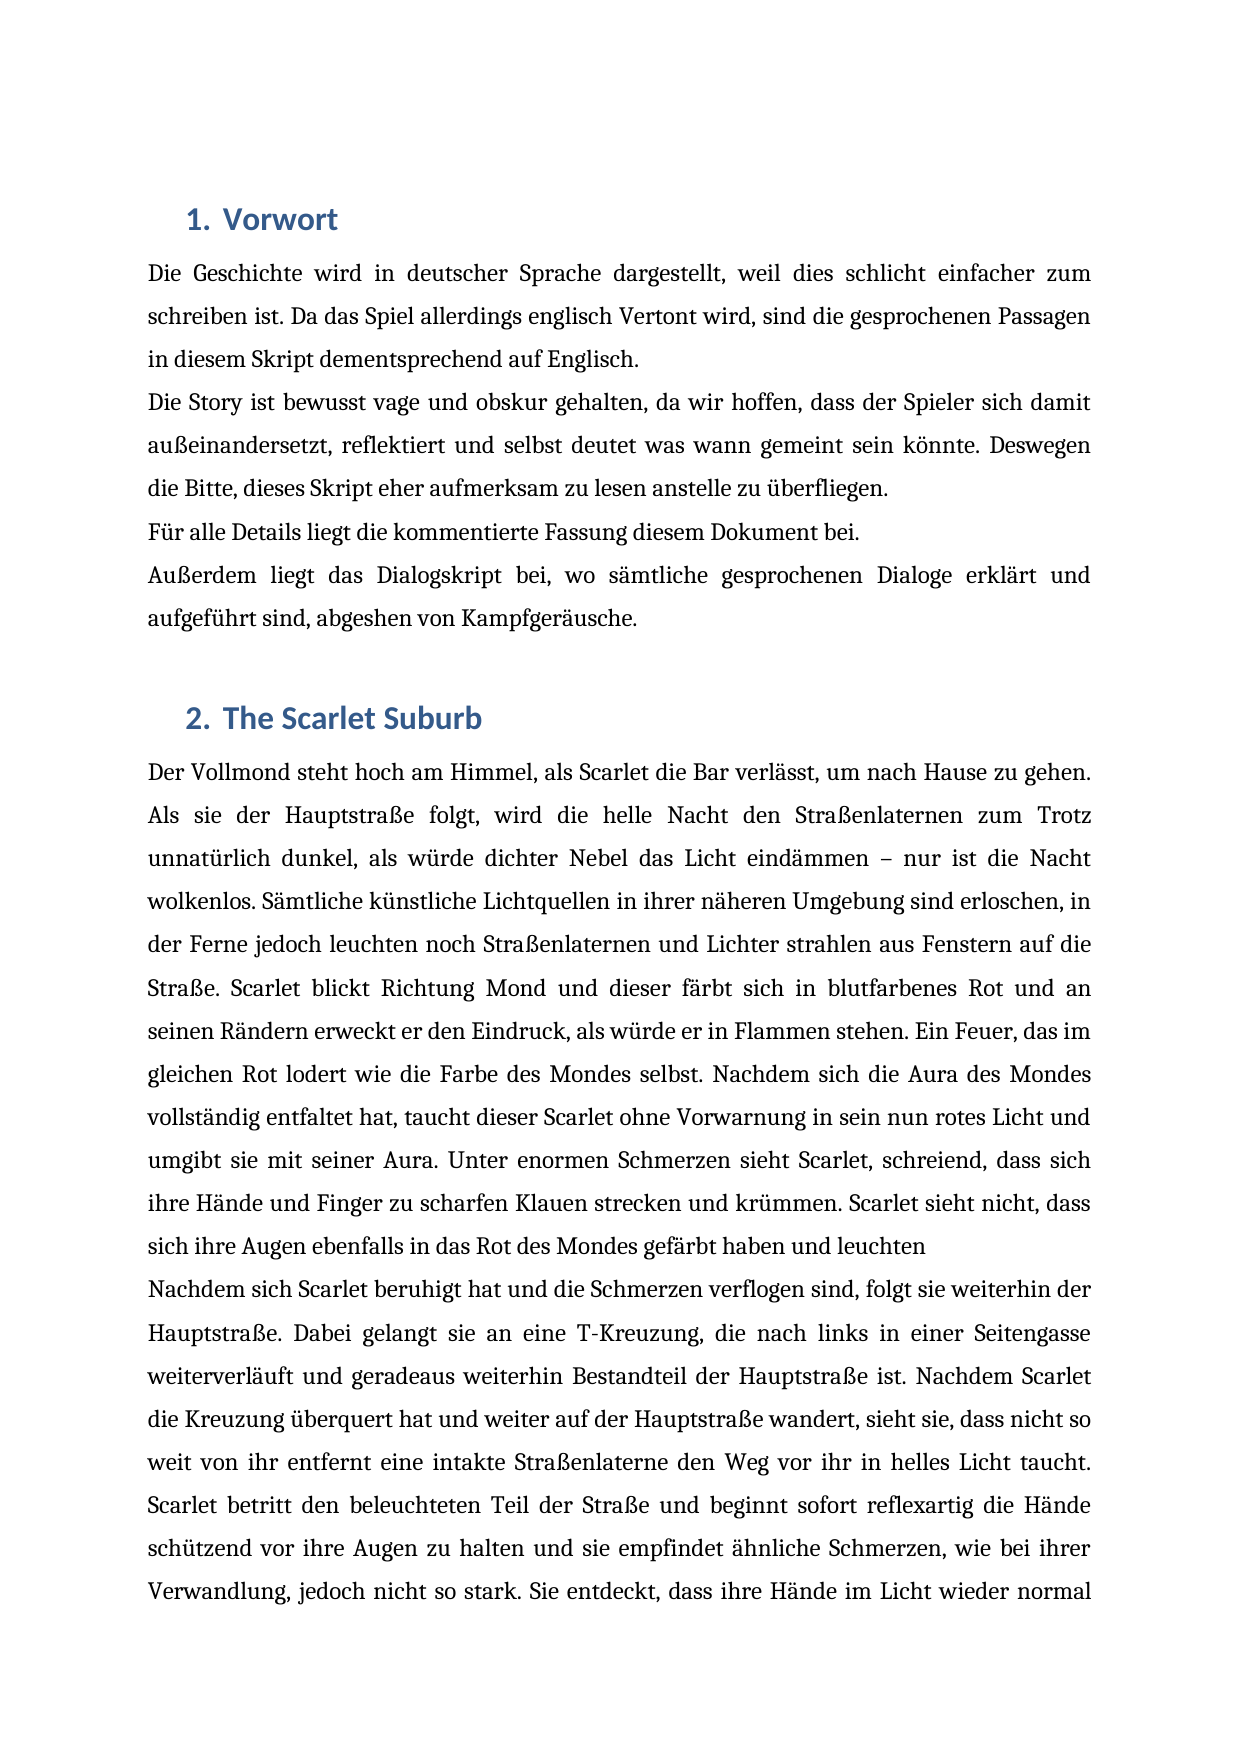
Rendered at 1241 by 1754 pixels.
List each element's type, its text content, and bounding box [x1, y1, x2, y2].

text Außerdem liegt das Dialogskript bei, wo sämtliche gesprochenen Dialoge erklärt und aufgeführt sind, abgeshen von Kampfgeräusche. [148, 561, 1093, 632]
text Die Story ist bewusst vage und obskur gehalten, da wir hoffen, dass der Spieler sich damit außeinandersetzt, reflektiert und selbst deutet was wann gemeint sein könnte. Deswegen die Bitte, dieses Skript eher aufmerksam zu lesen anstelle zu überfliegen. [148, 388, 1093, 503]
text Der Vollmond steht hoch am Himmel, als Scarlet die Bar verlässt, um nach Hause zu gehen. Als sie der Hauptstraße folgt, wird die helle Nacht den Straßenlaternen zum Trotz unnatürlich dunkel, als würde dichter Nebel das Licht eindämmen – nur ist die Nacht wolkenlos. Sämtliche künstliche Lichtquellen in ihrer näheren Umgebung sind erloschen, in der Ferne jedoch leuchten noch Straßenlaternen und Lichter strahlen aus Fenstern auf die Straße. Scarlet blickt Richtung Mond und dieser färbt sich in blutfarbenes Rot und an seinen Rändern erweckt er den Eindruck, als würde er in Flammen stehen. Ein Feuer, das im gleichen Rot lodert wie die Farbe des Mondes selbst. Nachdem sich die Aura des Mondes vollständig entfaltet hat, taucht dieser Scarlet ohne Vorwarnung in sein nun rotes Licht und umgibt sie mit seiner Aura. Unter enormen Schmerzen sieht Scarlet, schreiend, dass sich ihre Hände und Finger zu scharfen Klauen strecken und krümmen. Scarlet sieht nicht, dass sich ihre Augen ebenfalls in das Rot des Mondes gefärbt haben und leuchten [148, 758, 1093, 1261]
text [148, 1275, 1093, 1606]
text Für alle Details liegt die kommentierte Fassung diesem Dokument bei. [148, 517, 1093, 546]
text Die Geschichte wird in deutscher Sprache dargestellt, weil dies schlicht einfacher zum schreiben ist. Da das Spiel allerdings englisch Vertont wird, sind die gesprochenen Passagen in diesem Skript dementsprechend auf Englisch. [148, 259, 1093, 374]
subtitle The Scarlet Suburb [185, 697, 1093, 737]
subtitle Vorwort [185, 198, 1093, 238]
